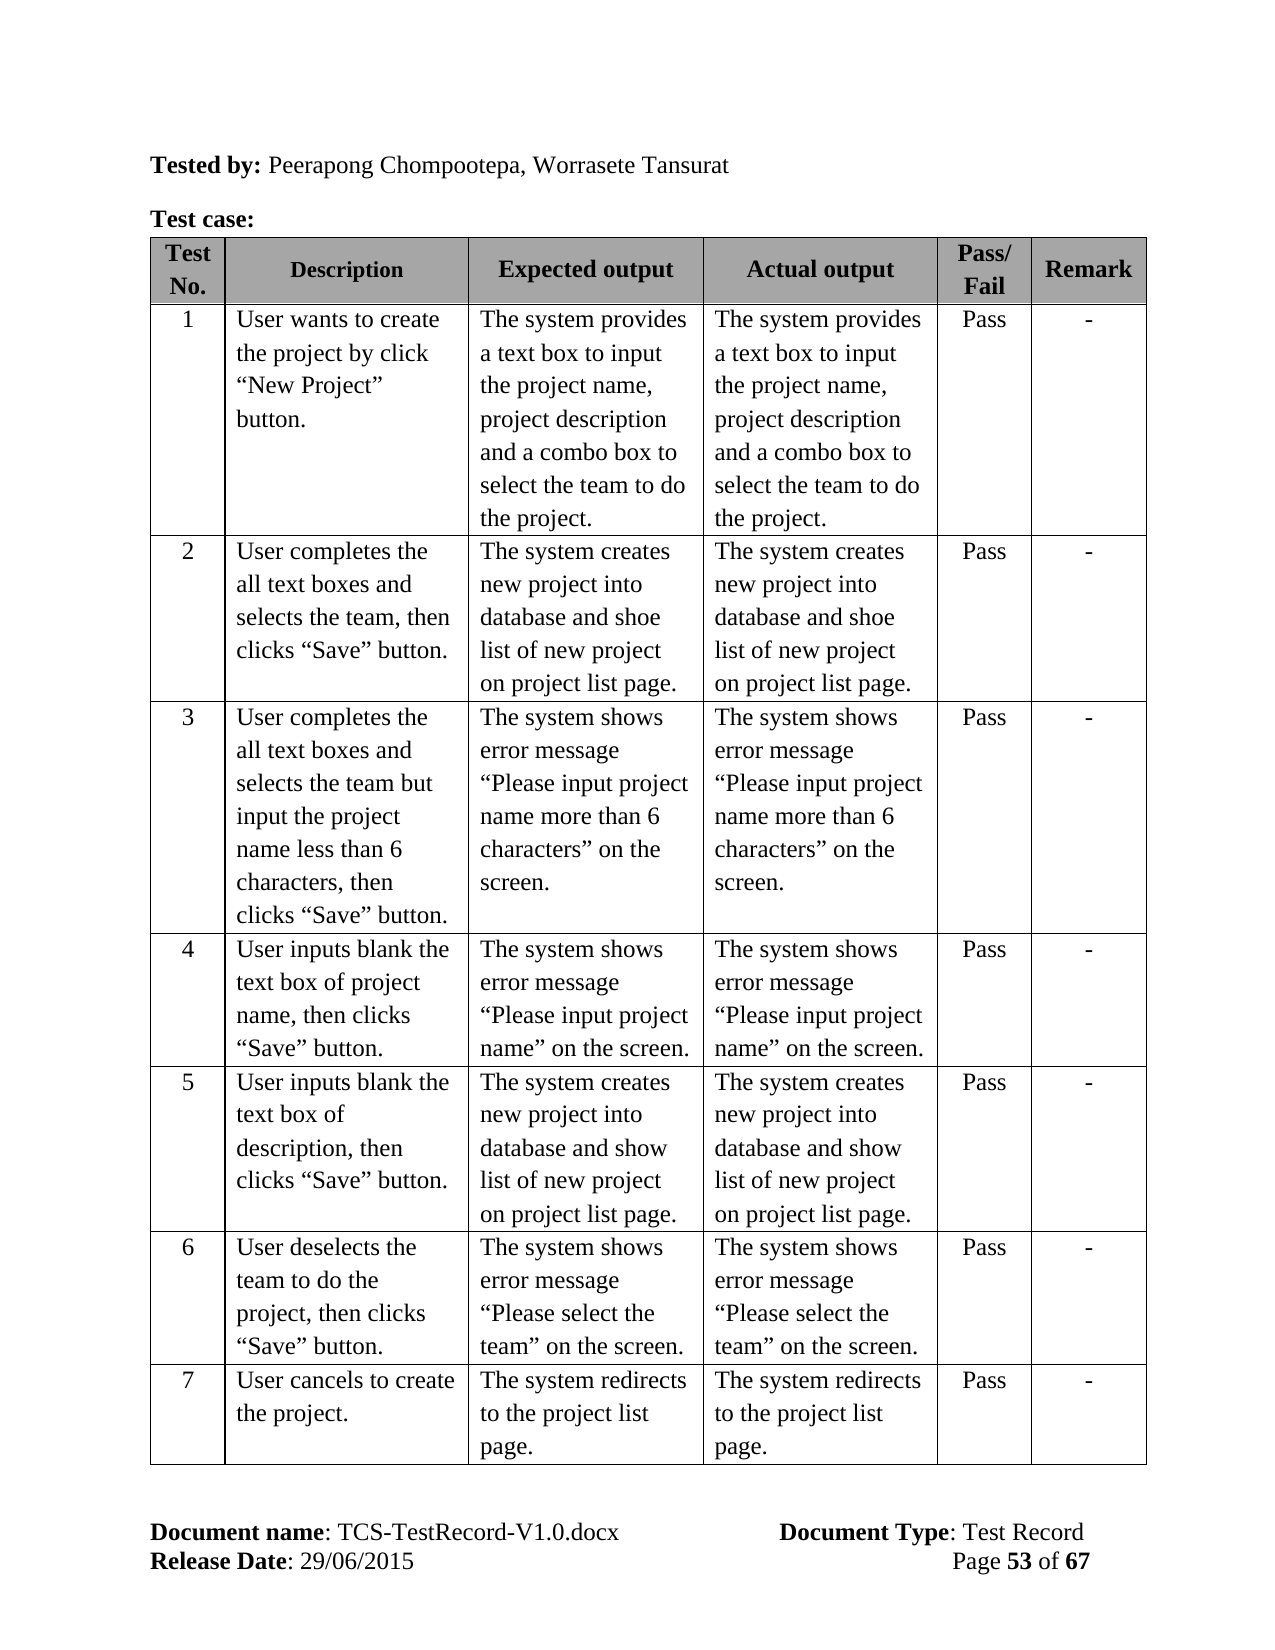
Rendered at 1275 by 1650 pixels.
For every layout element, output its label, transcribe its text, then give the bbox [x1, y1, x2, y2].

table_cell The system creates new project into database and shoe list of new project on project list page. [704, 536, 937, 701]
table_header Expected output [469, 238, 703, 303]
table_cell The system shows error message “Please input project name” on the screen. [469, 934, 703, 1066]
table_cell - [1032, 1365, 1146, 1464]
table_cell The system creates new project into database and show list of new project on project list page. [469, 1067, 703, 1231]
table_cell Pass [938, 1067, 1031, 1231]
table_cell Pass [938, 305, 1031, 535]
table_cell - [1032, 702, 1146, 933]
table_cell User cancels to create the project. [226, 1365, 468, 1464]
table_cell The system redirects to the project list page. [704, 1365, 937, 1464]
table_cell User completes the all text boxes and selects the team but input the project name less than 6 characters, then clicks “Save” button. [226, 702, 468, 933]
table_cell The system shows error message “Please input project name more than 6 characters” on the screen. [469, 702, 703, 933]
table_cell The system shows error message “Please input project name more than 6 characters” on the screen. [704, 702, 937, 933]
text Tested by: Peerapong Chompootepa, Worrasete Tansurat [150, 150, 1125, 179]
table_cell Pass [938, 1232, 1031, 1364]
table_cell The system creates new project into database and show list of new project on project list page. [704, 1067, 937, 1231]
table_cell - [1032, 1067, 1146, 1231]
table_cell User completes the all text boxes and selects the team, then clicks “Save” button. [226, 536, 468, 701]
table_header Test No. [151, 238, 224, 303]
table_cell - [1032, 305, 1146, 535]
table_cell - [1032, 934, 1146, 1066]
table_cell Pass [938, 536, 1031, 701]
table_cell 2 [151, 536, 224, 701]
table_cell 5 [151, 1067, 224, 1231]
table_cell Pass [938, 934, 1031, 1066]
text Test case: [150, 204, 1125, 233]
table_header Description [226, 238, 468, 303]
table_cell 7 [151, 1365, 224, 1464]
table_cell - [1032, 1232, 1146, 1364]
table_cell The system redirects to the project list page. [469, 1365, 703, 1464]
table_cell The system provides a text box to input the project name, project description and a combo box to select the team to do the project. [469, 305, 703, 535]
table_cell 3 [151, 702, 224, 933]
table_cell 1 [151, 305, 224, 535]
table_cell The system shows error message “Please input project name” on the screen. [704, 934, 937, 1066]
table_cell User inputs blank the text box of description, then clicks “Save” button. [226, 1067, 468, 1231]
table_cell The system shows error message “Please select the team” on the screen. [469, 1232, 703, 1364]
table_cell The system provides a text box to input the project name, project description and a combo box to select the team to do the project. [704, 305, 937, 535]
table_header Remark [1032, 238, 1146, 303]
table_cell The system shows error message “Please select the team” on the screen. [704, 1232, 937, 1364]
table_cell User deselects the team to do the project, then clicks “Save” button. [226, 1232, 468, 1364]
table_cell Pass [938, 702, 1031, 933]
table_cell Pass [938, 1365, 1031, 1464]
table_cell The system creates new project into database and shoe list of new project on project list page. [469, 536, 703, 701]
table_cell User wants to create the project by click “New Project” button. [226, 305, 468, 535]
table_cell 4 [151, 934, 224, 1066]
table_cell User inputs blank the text box of project name, then clicks “Save” button. [226, 934, 468, 1066]
table_header Pass/ Fail [938, 238, 1031, 303]
table_cell 6 [151, 1232, 224, 1364]
table_cell - [1032, 536, 1146, 701]
table_header Actual output [704, 238, 937, 303]
